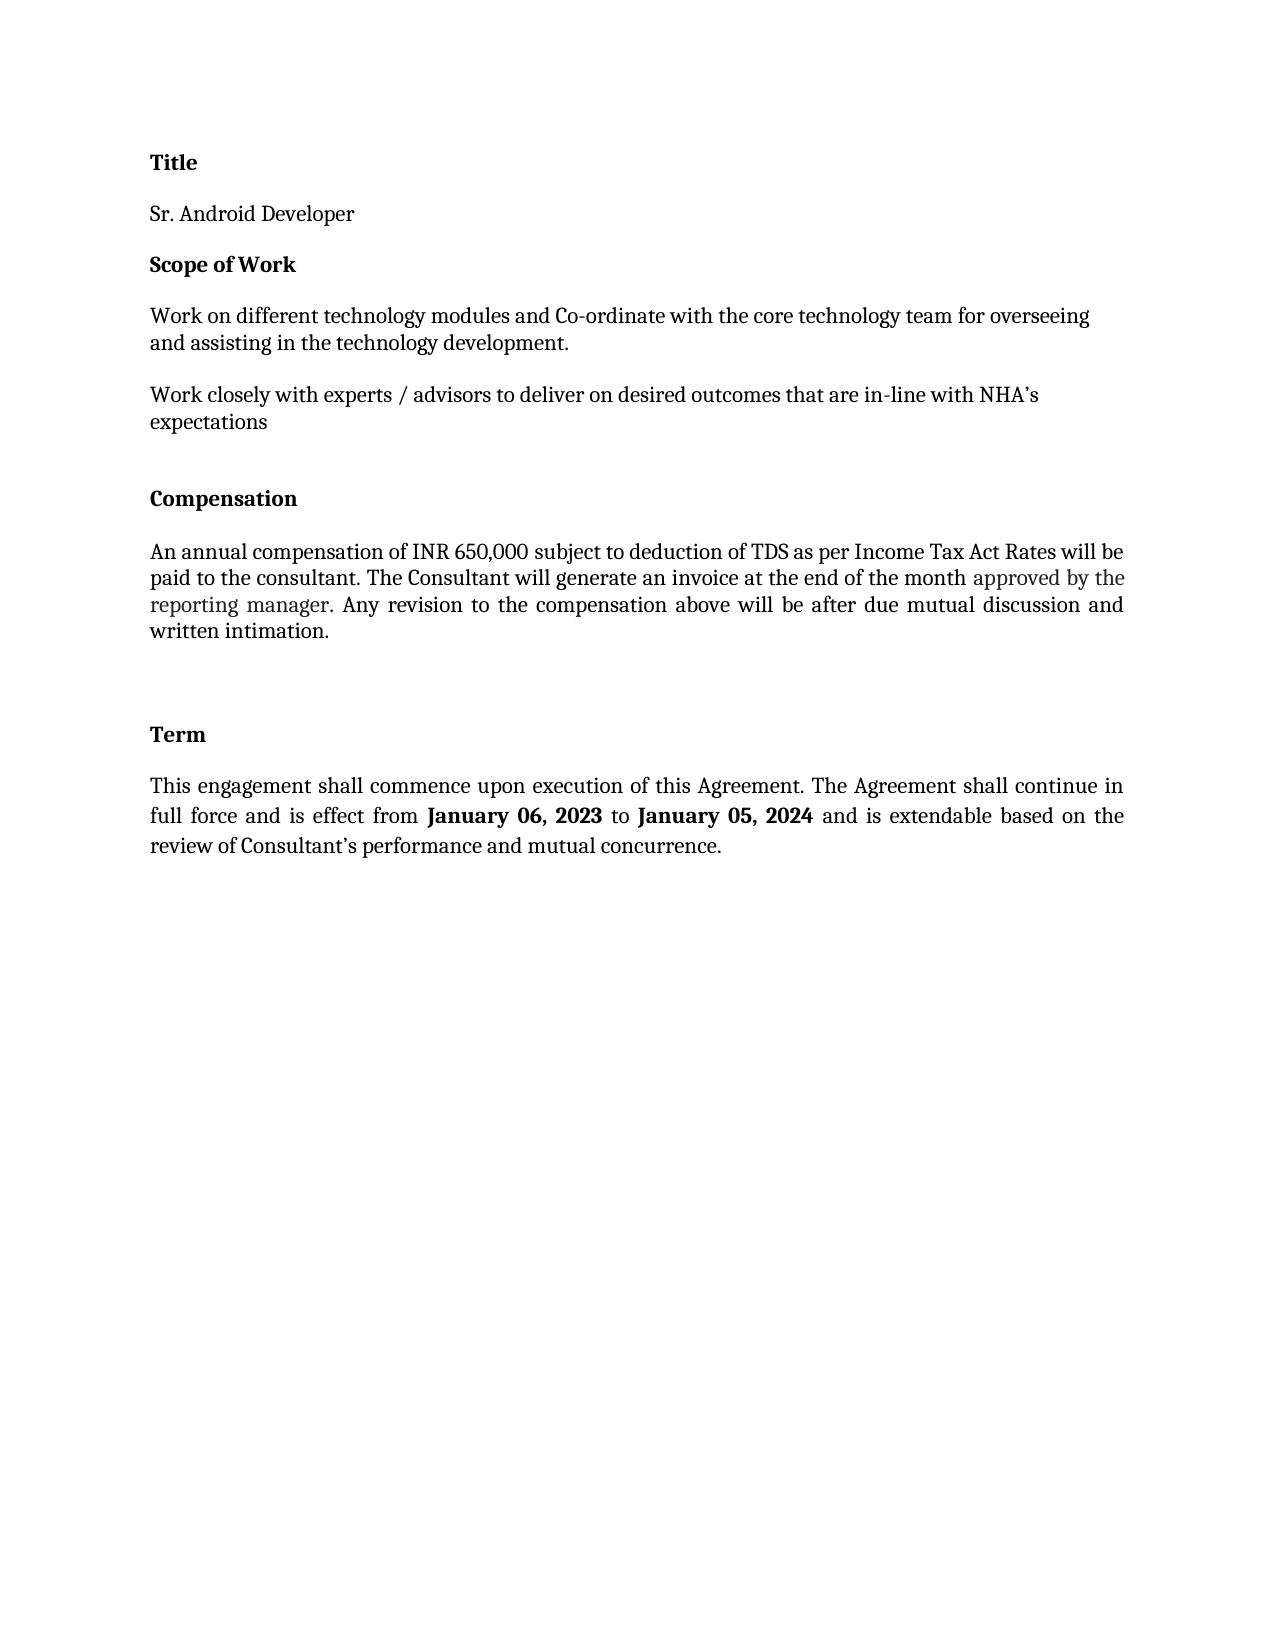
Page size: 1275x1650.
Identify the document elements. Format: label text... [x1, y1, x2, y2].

text Title [150, 150, 1125, 176]
text Scope of Work [150, 252, 1125, 278]
text Term [150, 721, 1125, 748]
text This engagement shall commence upon execution of this Agreement. The Agreement shall continue in full force and is effect from January 06, 2023 to January 05, 2024 and is extendable based on the review of Consultant’s performance and mutual concurrence. [150, 772, 1125, 859]
text Sr. Android Developer [150, 201, 1125, 227]
text An annual compensation of INR 650,000 subject to deduction of TDS as per Income Tax Act Rates will be paid to the consultant. The Consultant will generate an invoice at the end of the month approved by the reporting manager. Any revision to the compensation above will be after due mutual discussion and written intimation. [150, 539, 1125, 644]
text Compensation [150, 486, 1125, 512]
text Work on different technology modules and Co-ordinate with the core technology team for overseeing and assisting in the technology development. [150, 303, 1125, 356]
text Work closely with experts / advisors to deliver on desired outcomes that are in-line with NHA’s expectations [150, 382, 1125, 435]
